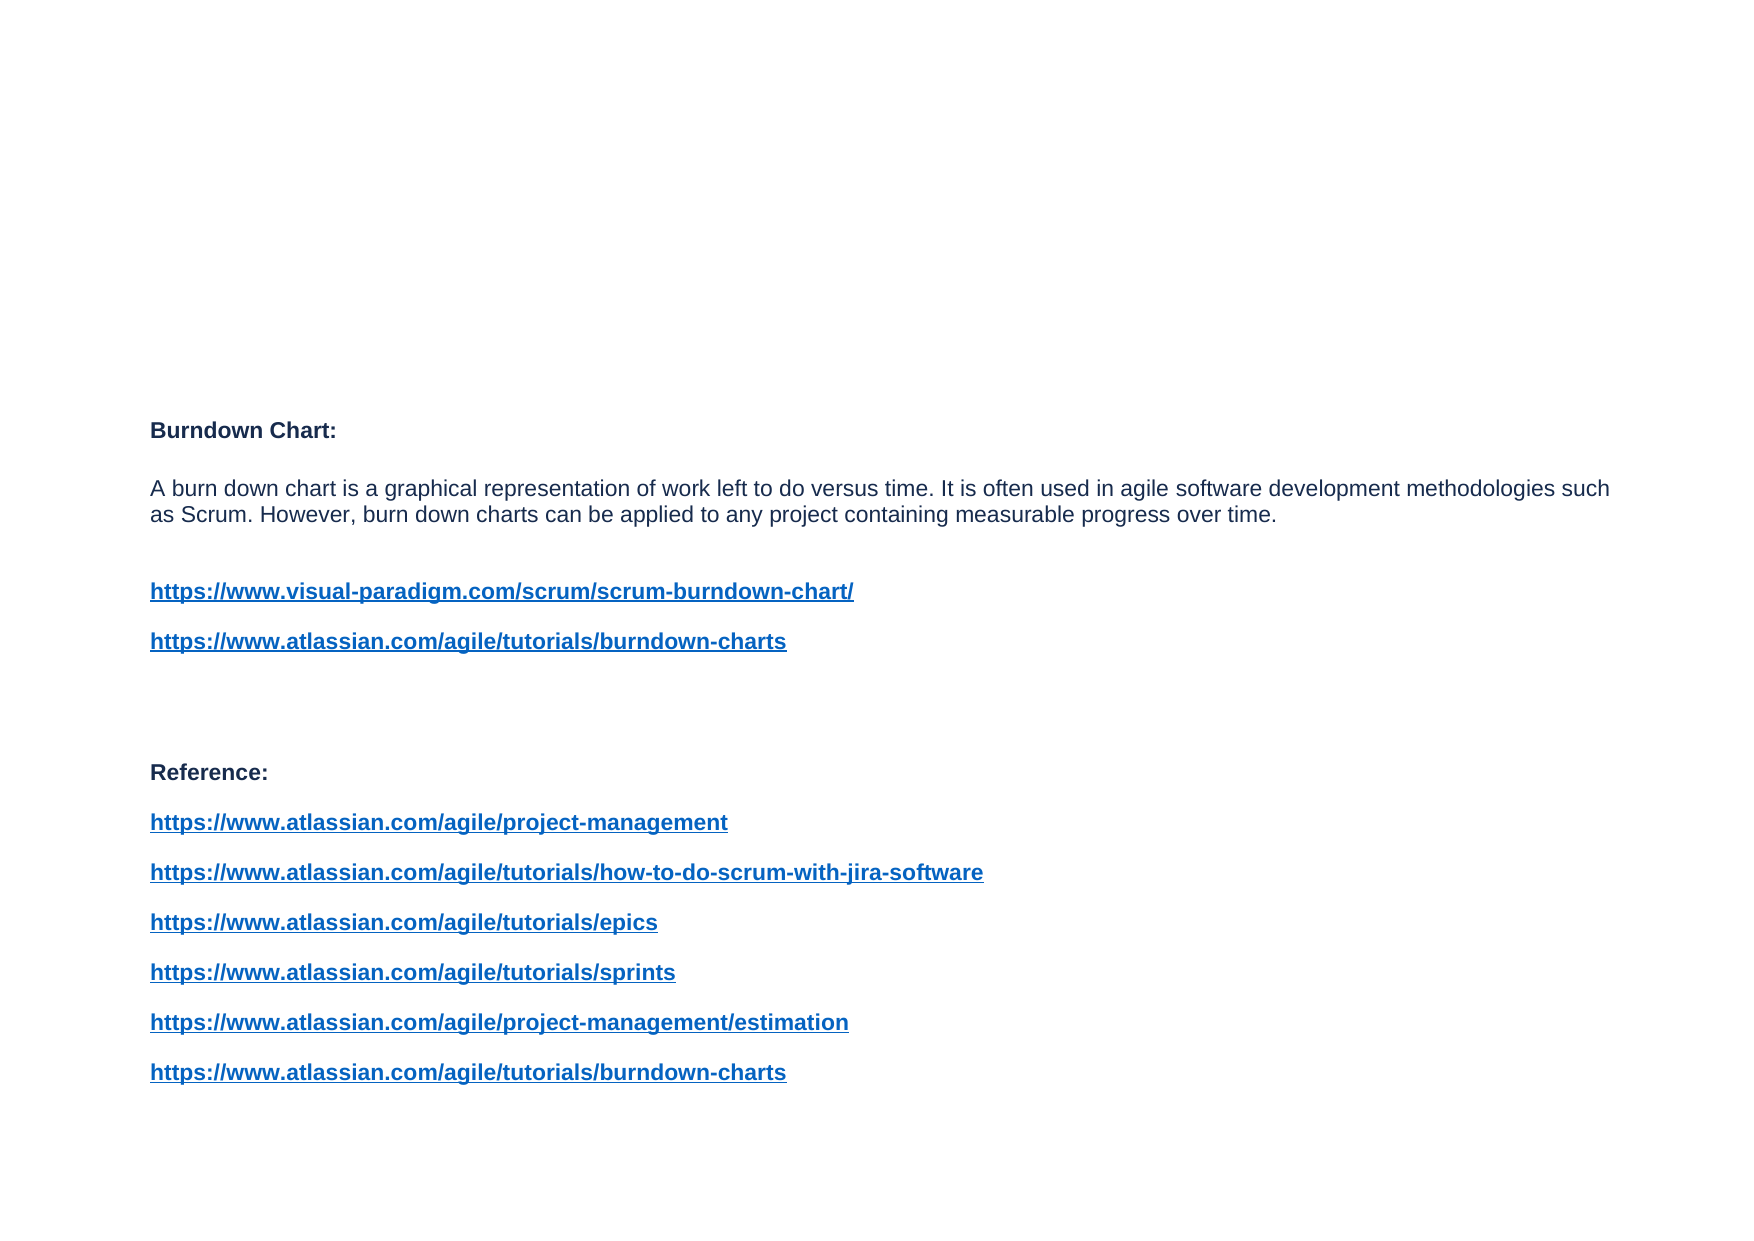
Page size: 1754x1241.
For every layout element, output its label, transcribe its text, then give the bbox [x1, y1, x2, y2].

text https://www.atlassian.com/agile/project-management [150, 785, 1665, 835]
text https://www.atlassian.com/agile/project-management/estimation [150, 985, 1665, 1035]
text Reference: [150, 735, 1665, 785]
text https://www.atlassian.com/agile/tutorials/epics [150, 885, 1665, 935]
text https://www.atlassian.com/agile/tutorials/how-to-do-scrum-with-jira-software [150, 835, 1665, 885]
text https://www.atlassian.com/agile/tutorials/burndown-charts [150, 604, 1665, 654]
text https://www.visual-paradigm.com/scrum/scrum-burndown-chart/ [150, 554, 1665, 604]
text A burn down chart is a graphical representation of work left to do versus time. It is often used in agile software development methodologies such as Scrum. However, burn down charts can be applied to any project containing measurable progress over time. [150, 475, 1665, 528]
text https://www.atlassian.com/agile/tutorials/burndown-charts [150, 1035, 1665, 1085]
text Burndown Chart: [150, 394, 1665, 444]
text https://www.atlassian.com/agile/tutorials/sprints [150, 935, 1665, 985]
